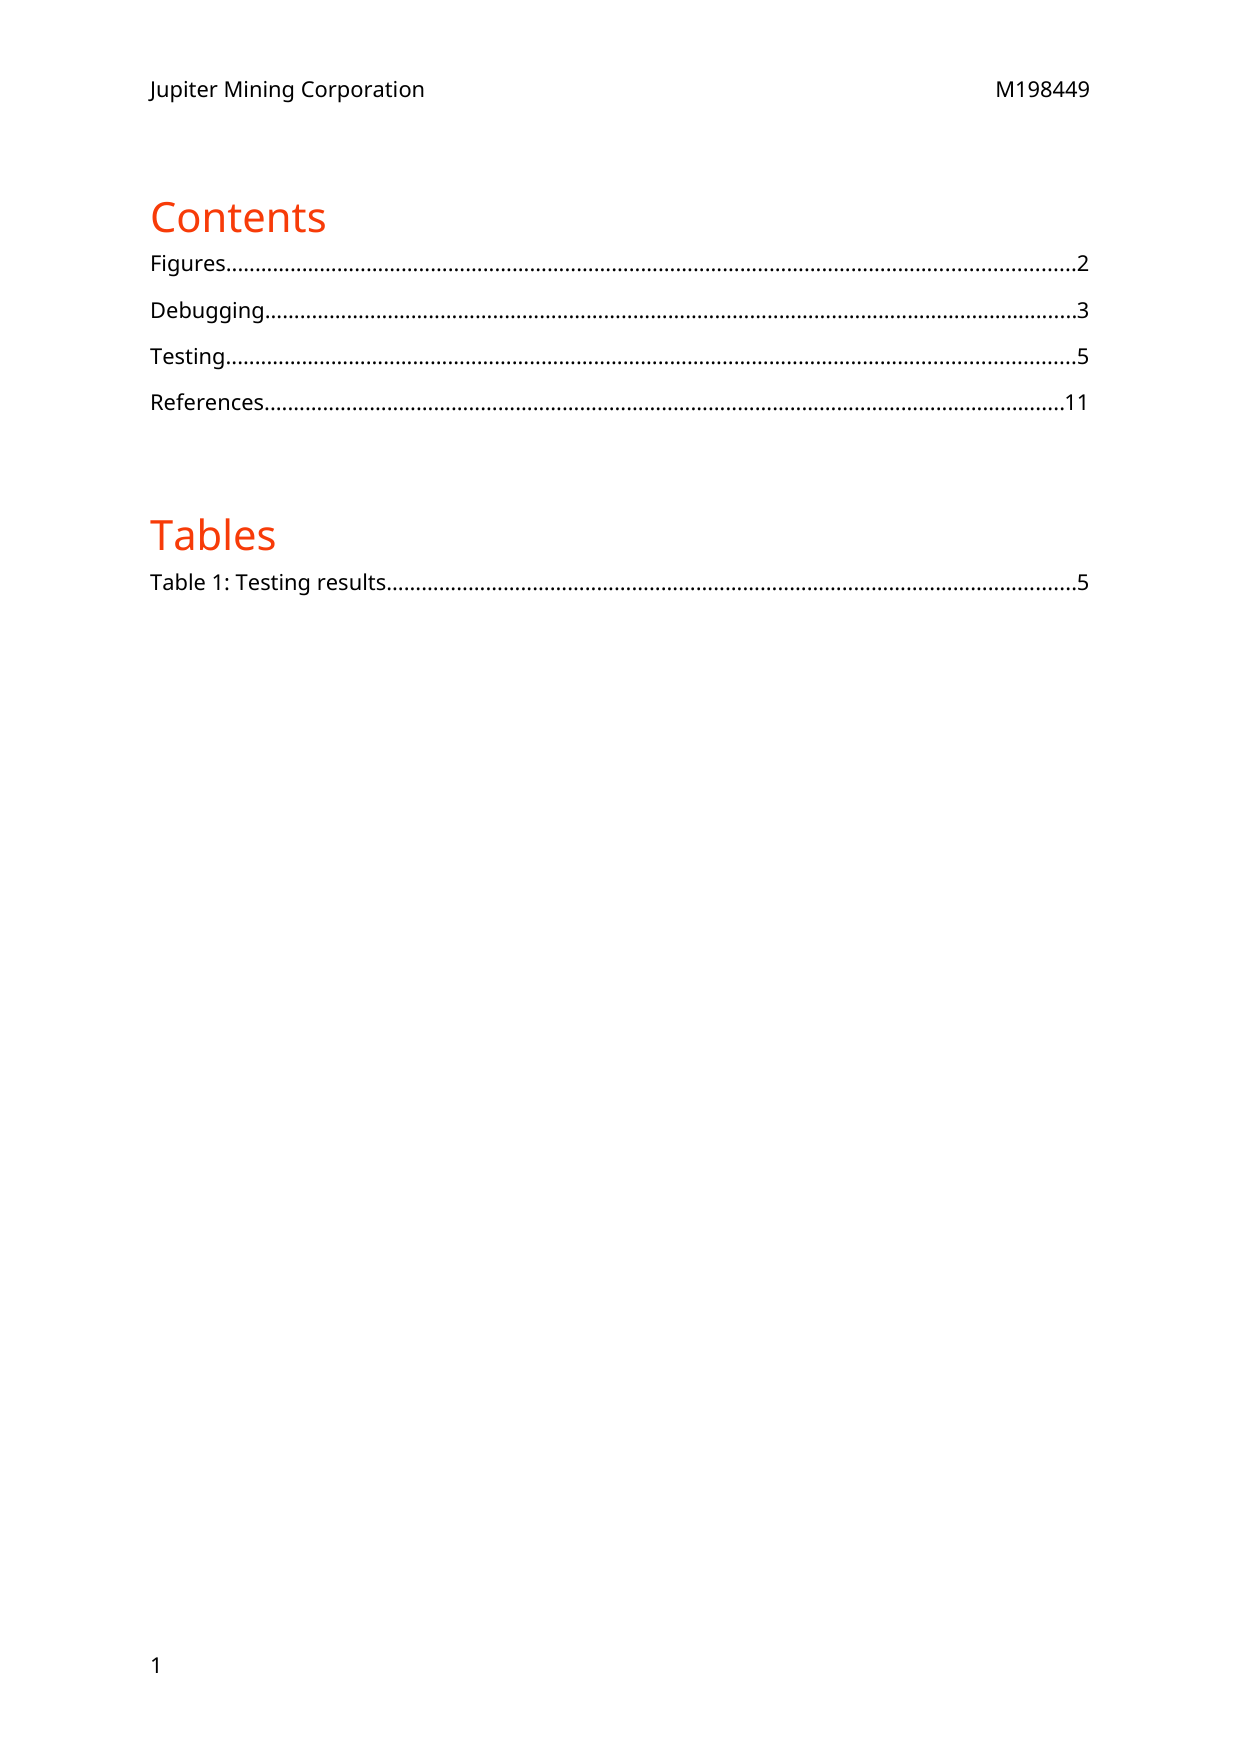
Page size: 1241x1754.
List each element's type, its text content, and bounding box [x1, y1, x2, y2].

subtitle Tables [150, 506, 1090, 563]
text Table 1: Testing results 5 [150, 567, 1090, 597]
